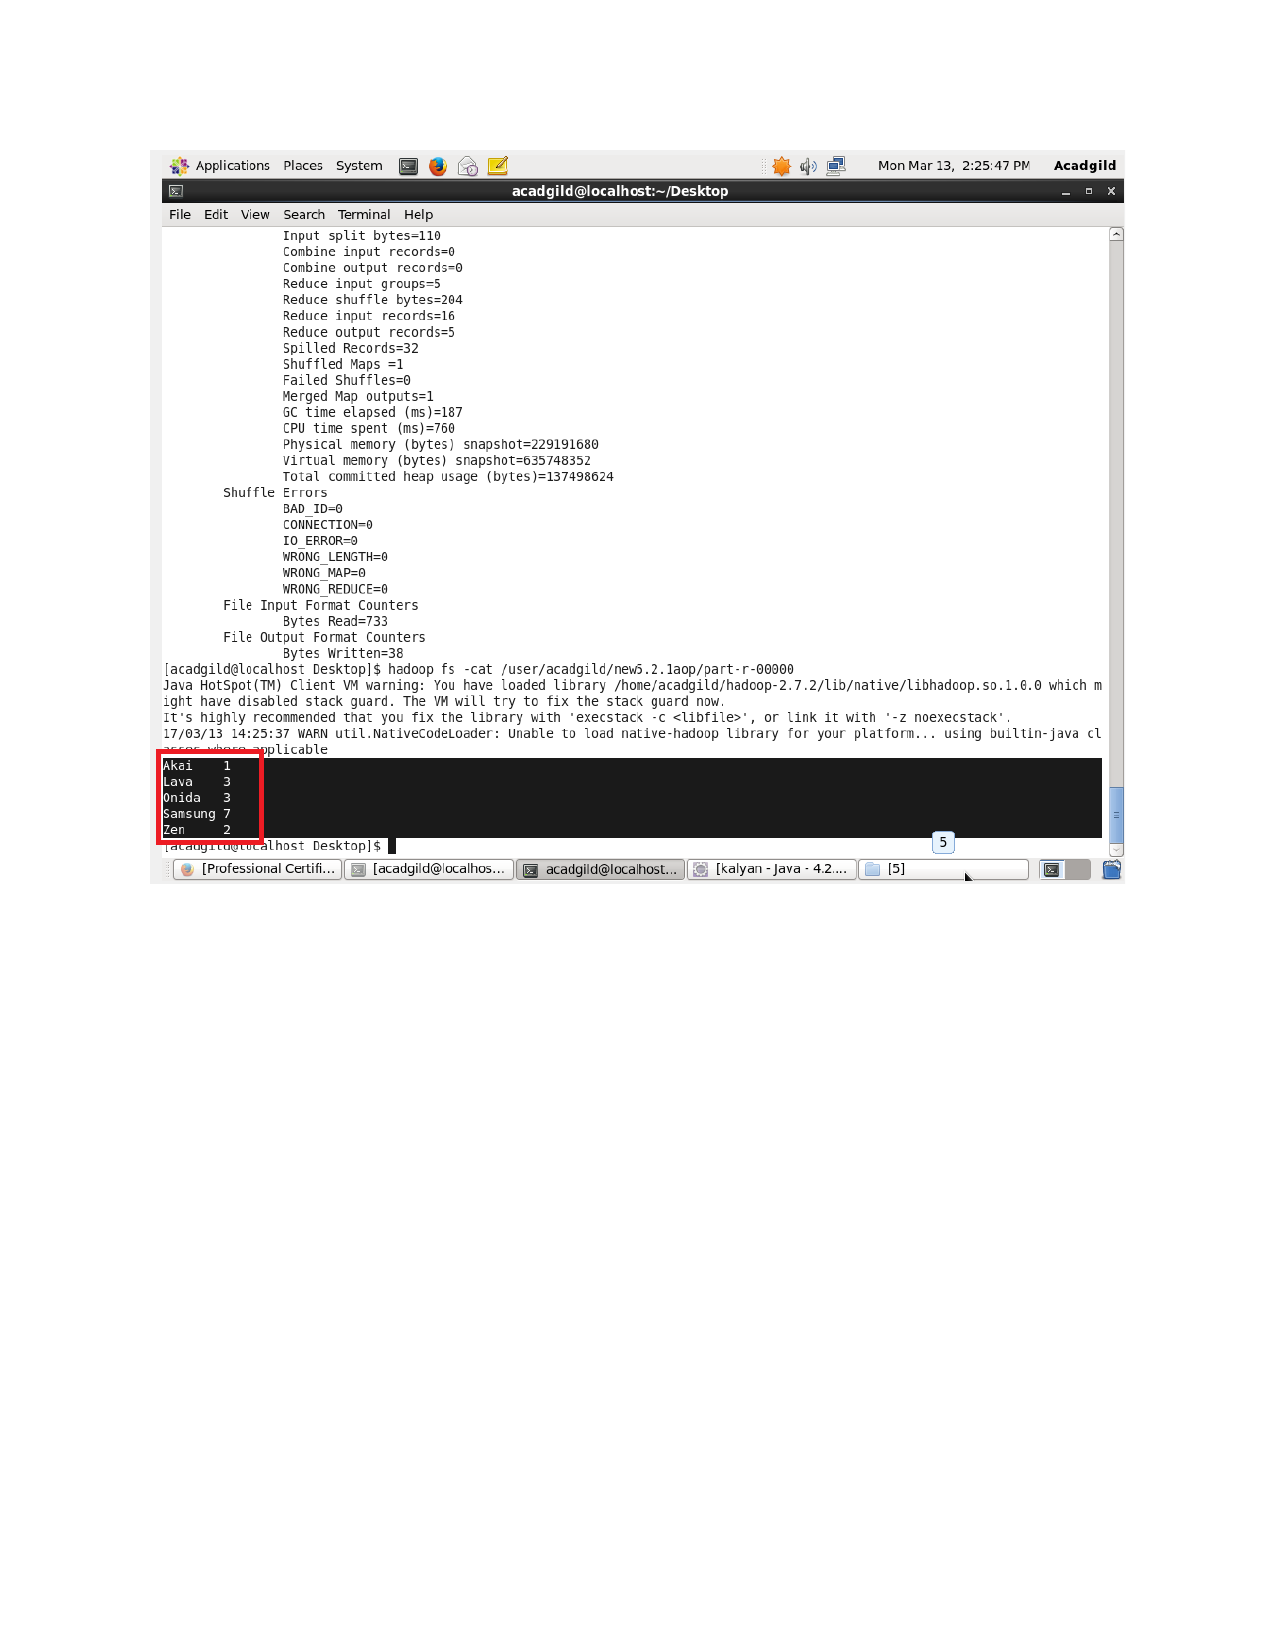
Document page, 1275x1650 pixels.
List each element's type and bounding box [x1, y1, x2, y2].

picture [150, 150, 1125, 884]
